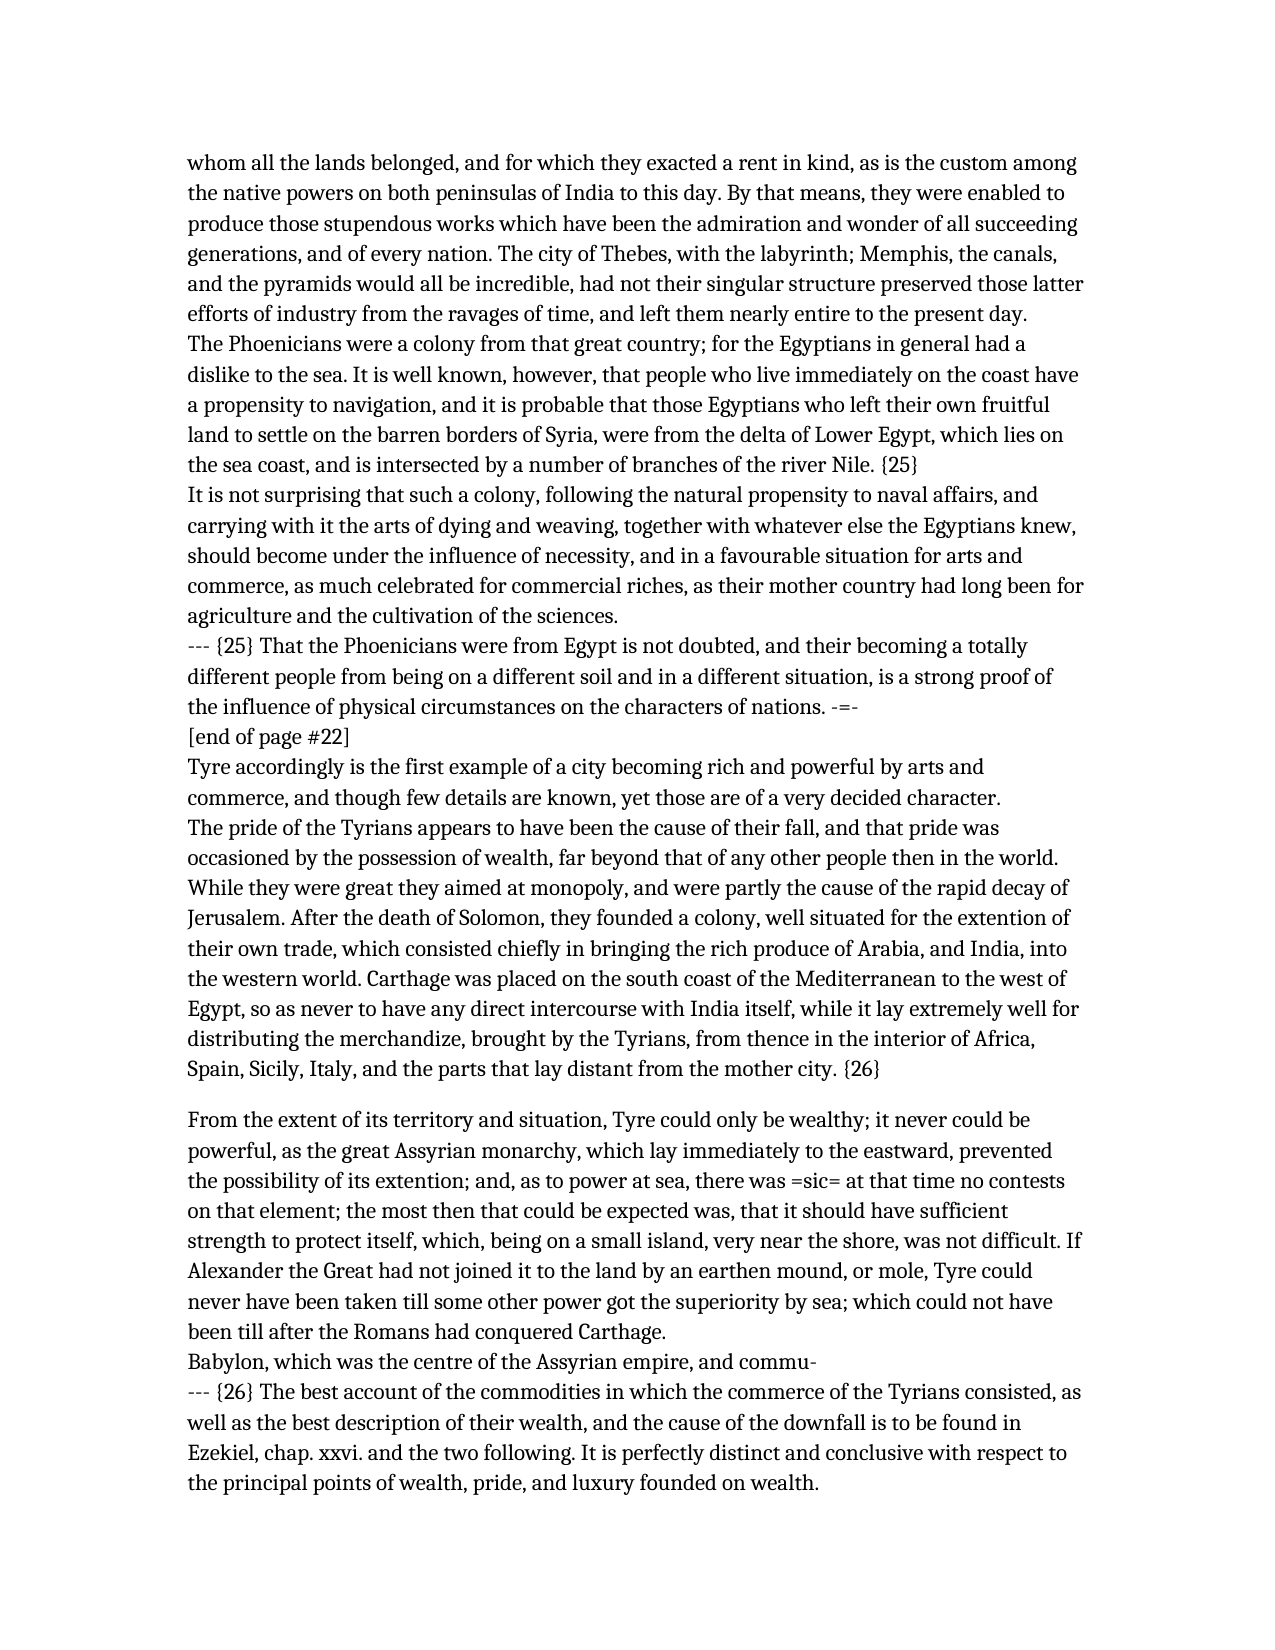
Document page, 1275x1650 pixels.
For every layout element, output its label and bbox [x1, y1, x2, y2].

text [187, 1107, 1087, 1496]
text [187, 150, 1087, 1083]
